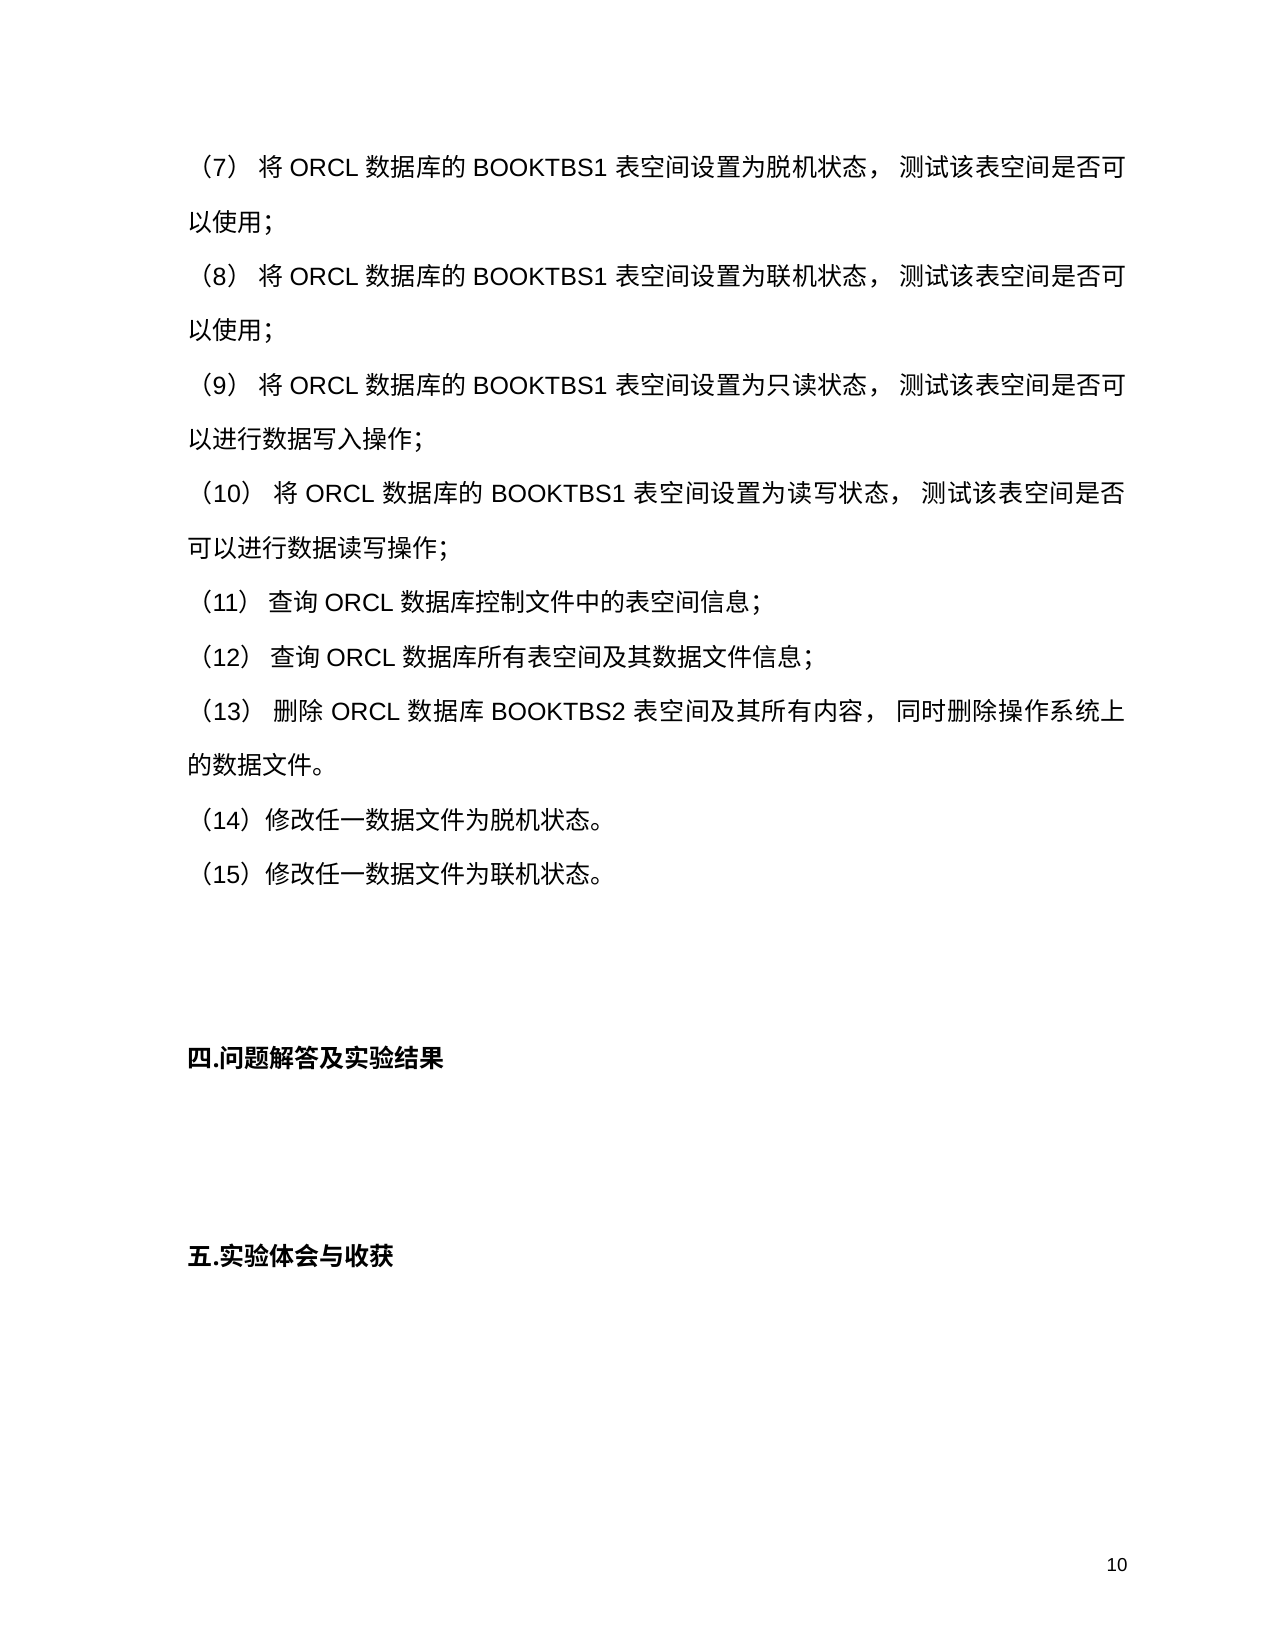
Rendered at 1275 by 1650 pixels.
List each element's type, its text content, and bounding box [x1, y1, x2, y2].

subtitle 五.实验体会与收获 [187, 1236, 1127, 1273]
text （8） 将 ORCL 数据库的 BOOKTBS1 表空间设置为联机状态， 测试该表空间是否可以使用； [187, 256, 1127, 347]
subtitle 四.问题解答及实验结果 [187, 1038, 1127, 1074]
text （12） 查询 ORCL 数据库所有表空间及其数据文件信息； [187, 637, 1127, 673]
text （14）修改任一数据文件为脱机状态。 [187, 800, 1127, 836]
text （15）修改任一数据文件为联机状态。 [187, 854, 1127, 891]
text （11） 查询 ORCL 数据库控制文件中的表空间信息； [187, 583, 1127, 619]
text （9） 将 ORCL 数据库的 BOOKTBS1 表空间设置为只读状态， 测试该表空间是否可以进行数据写入操作； [187, 365, 1127, 456]
text （13） 删除 ORCL 数据库 BOOKTBS2 表空间及其所有内容， 同时删除操作系统上的数据文件。 [187, 691, 1127, 782]
text （7） 将 ORCL 数据库的 BOOKTBS1 表空间设置为脱机状态， 测试该表空间是否可以使用； [187, 148, 1127, 238]
text （10） 将 ORCL 数据库的 BOOKTBS1 表空间设置为读写状态， 测试该表空间是否可以进行数据读写操作； [187, 474, 1127, 564]
